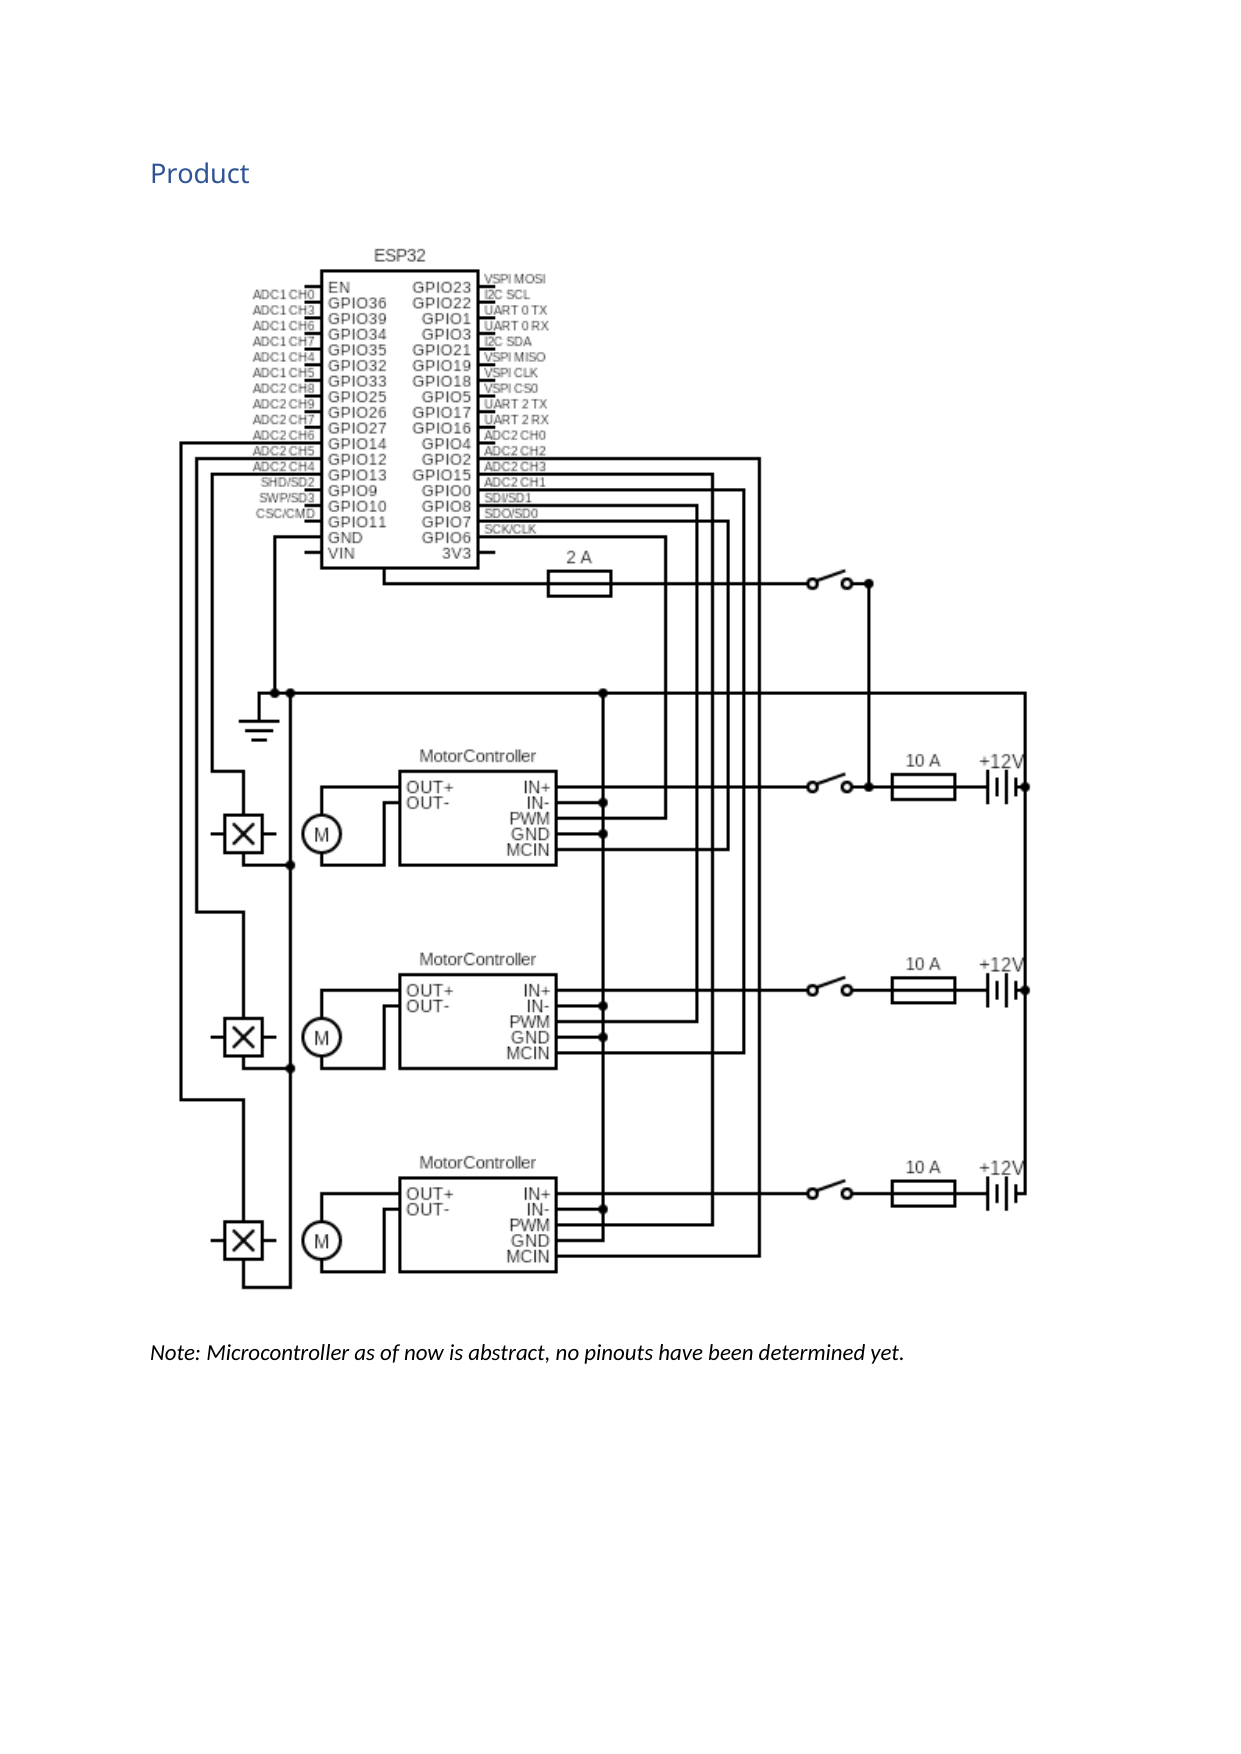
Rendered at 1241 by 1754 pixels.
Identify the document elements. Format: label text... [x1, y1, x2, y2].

subtitle Product [150, 154, 1090, 191]
picture [150, 193, 1088, 1319]
text Note: Microcontroller as of now is abstract, no pinouts have been determined yet. [150, 1338, 1090, 1366]
